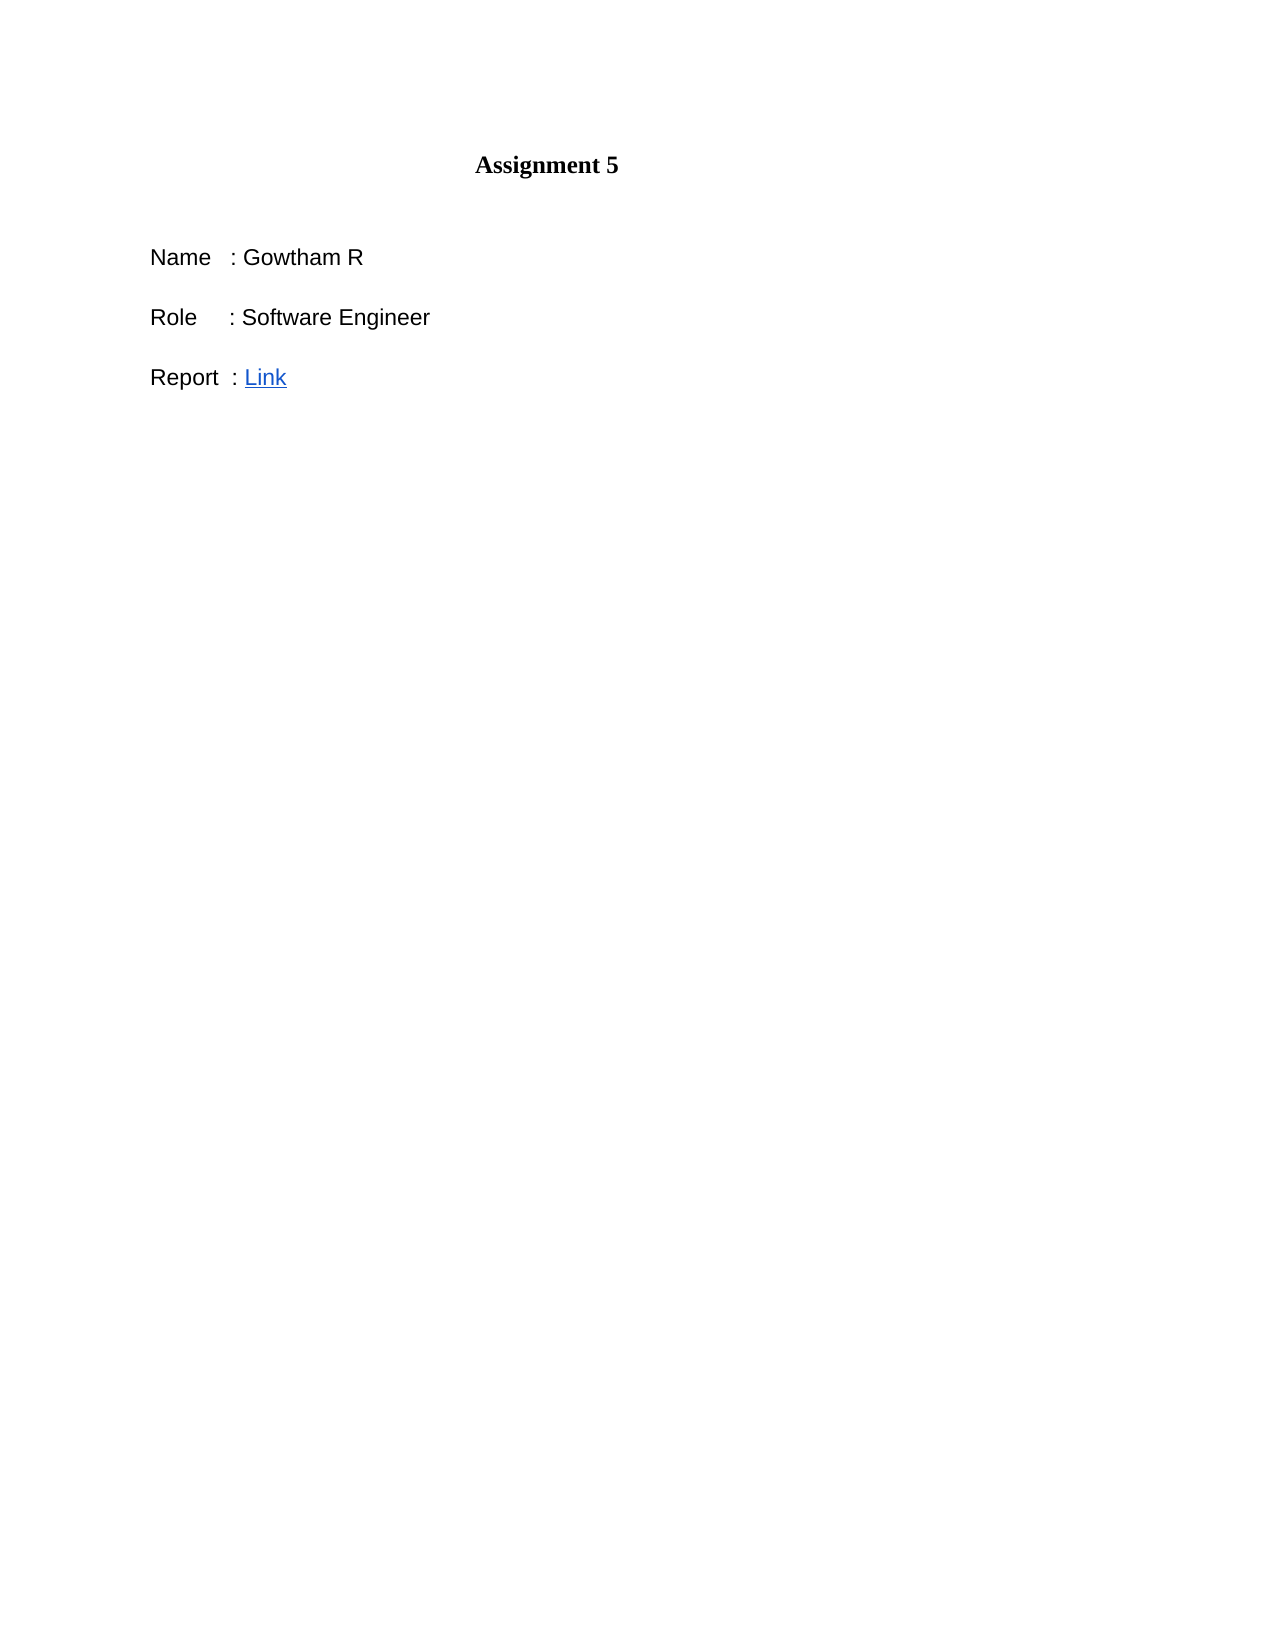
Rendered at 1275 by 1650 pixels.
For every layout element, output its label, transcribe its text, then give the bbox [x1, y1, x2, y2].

text Assignment 5 [150, 150, 1125, 179]
text Name : Gowtham R Role : Software Engineer Report : Link [150, 183, 1125, 391]
